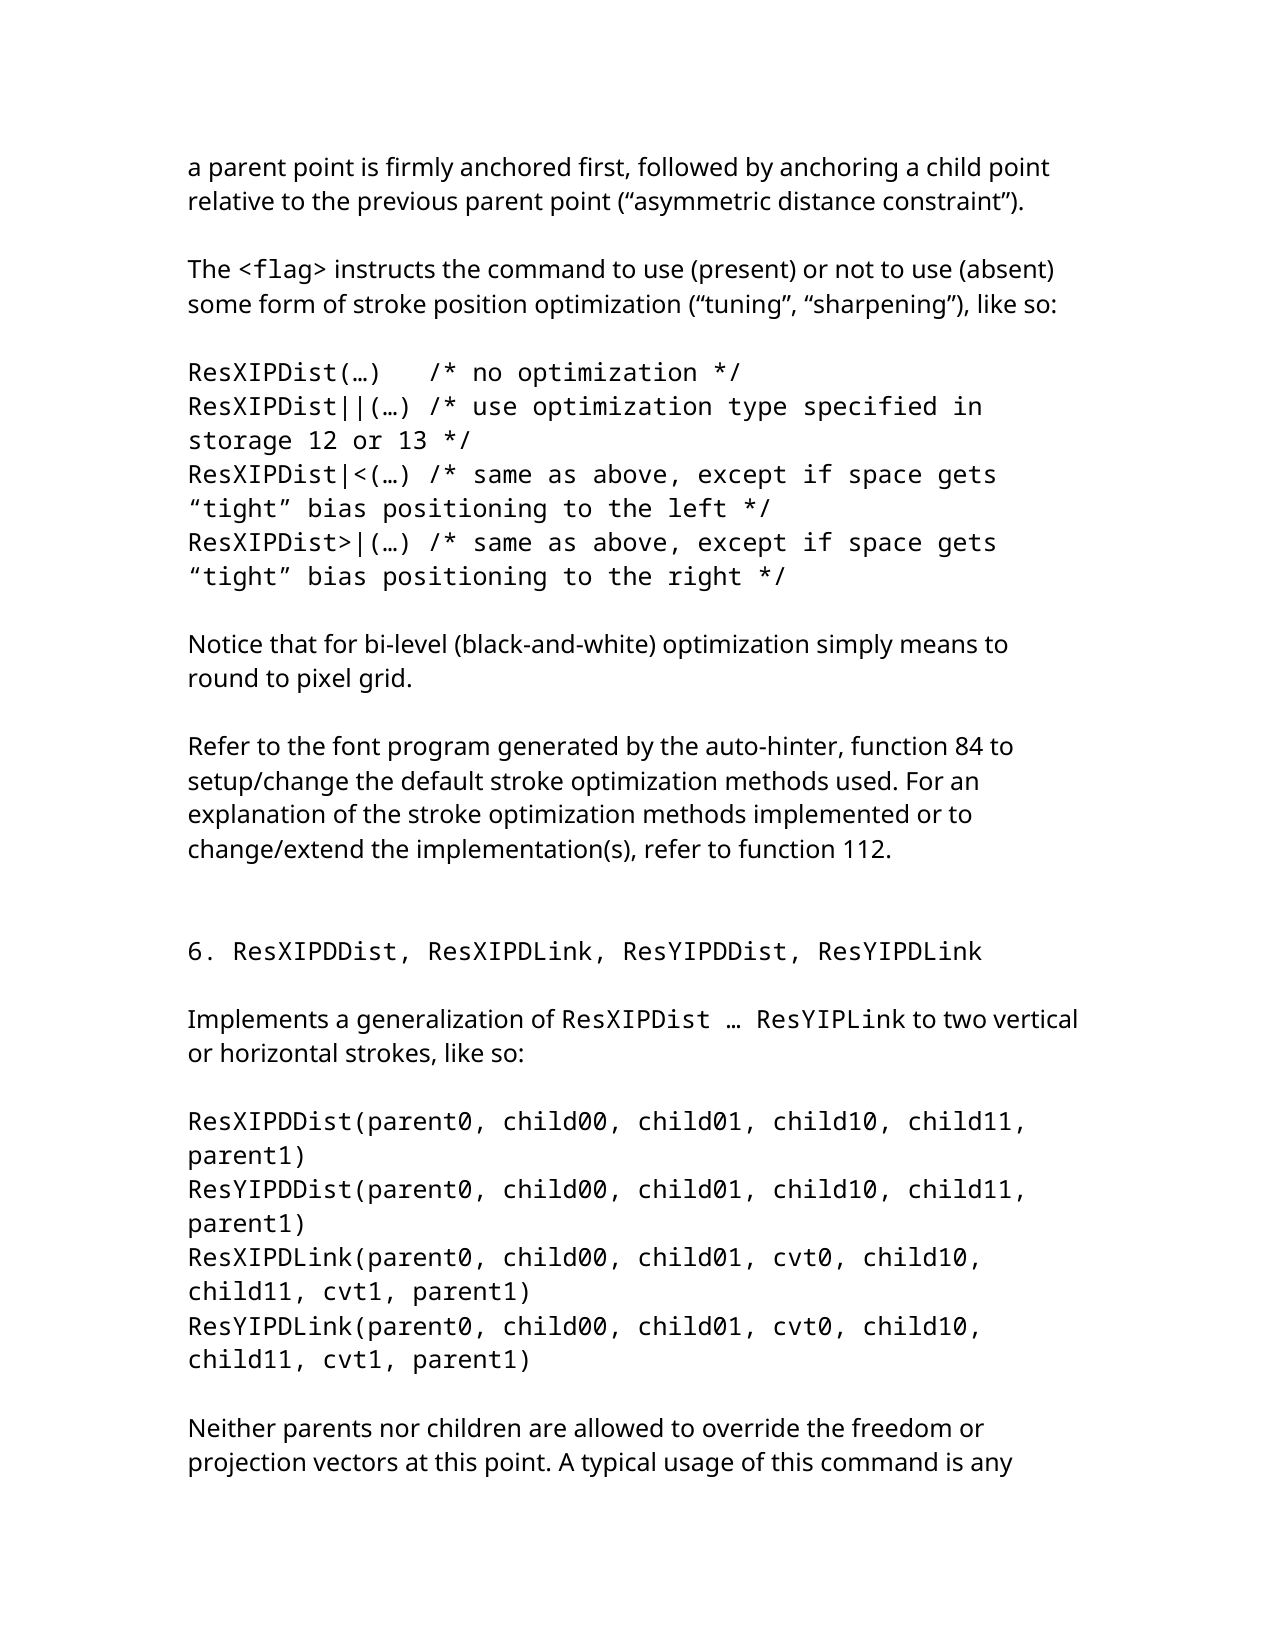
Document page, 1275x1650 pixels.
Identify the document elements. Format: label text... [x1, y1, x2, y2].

text Refer to the font program generated by the auto-hinter, function 84 to setup/change the default stroke optimization methods used. For an explanation of the stroke optimization methods implemented or to change/extend the implementation(s), refer to function 112. [187, 729, 1087, 865]
text ResXIPDist||(…) /* use optimization type specified in storage 12 or 13 */ [187, 388, 1087, 457]
text ResXIPDist(…) /* no optimization */ [187, 354, 1087, 388]
text Implements a generalization of ResXIPDist … ResYIPLink to two vertical or horizontal strokes, like so: [187, 1002, 1087, 1070]
text ResXIPDLink(parent0, child00, child01, cvt0, child10, child11, cvt1, parent1) [187, 1240, 1087, 1308]
text ResXIPDist|<(…) /* same as above, except if space gets “tight” bias positioning to the left */ [187, 457, 1087, 525]
text ResYIPDDist(parent0, child00, child01, child10, child11, parent1) [187, 1172, 1087, 1240]
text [187, 1410, 1087, 1478]
text 6. ResXIPDDist, ResXIPDLink, ResYIPDDist, ResYIPDLink [187, 933, 1087, 967]
text Notice that for bi-level (black-and-white) optimization simply means to round to pixel grid. [187, 627, 1087, 695]
text ResYIPDLink(parent0, child00, child01, cvt0, child10, child11, cvt1, parent1) [187, 1308, 1087, 1376]
text ResXIPDist>|(…) /* same as above, except if space gets “tight” bias positioning to the right */ [187, 525, 1087, 593]
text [187, 150, 1087, 218]
text ResXIPDDist(parent0, child00, child01, child10, child11, parent1) [187, 1104, 1087, 1172]
text The <flag> instructs the command to use (present) or not to use (absent) some form of stroke position optimization (“tuning”, “sharpening”), like so: [187, 252, 1087, 320]
